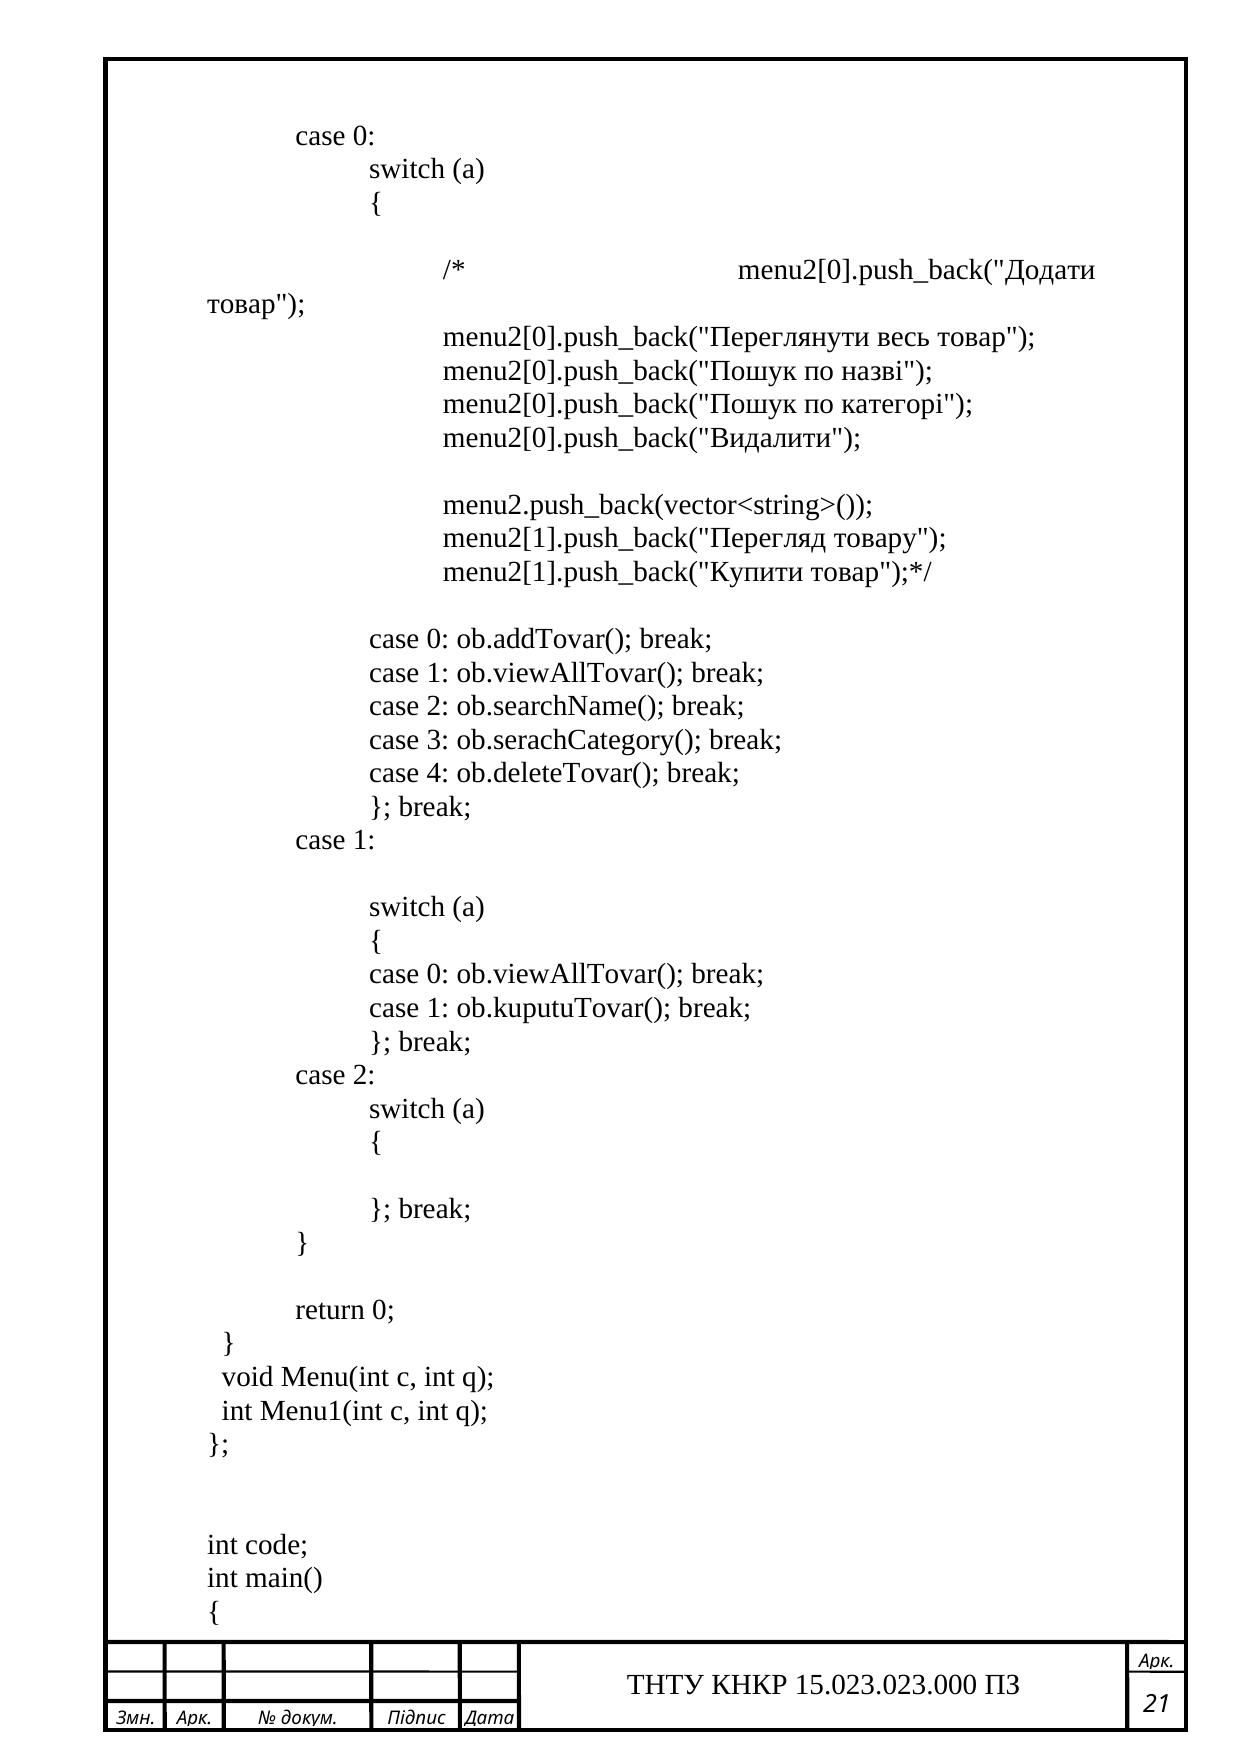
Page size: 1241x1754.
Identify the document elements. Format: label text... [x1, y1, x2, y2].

text void Menu(int c, int q); [207, 1359, 1152, 1393]
text switch (a) [207, 152, 1152, 185]
text case 0: [207, 118, 1152, 152]
text return 0; [207, 1292, 1152, 1326]
text menu2[0].push_back("Пoшук по назвi"); [207, 353, 1152, 386]
text menu2[0].push_back("Переглянути весь товар"); [207, 319, 1152, 353]
text case 0: ob.addTovar(); break; [207, 621, 1152, 655]
text case 0: ob.viewAllTovar(); break; [207, 957, 1152, 990]
text case 1: ob.kuputuTovar(); break; [207, 990, 1152, 1024]
text }; break; [207, 1191, 1152, 1225]
text { [207, 923, 1152, 957]
text switch (a) [207, 1091, 1152, 1124]
text case 1: [207, 822, 1152, 856]
text menu2.push_back(vector<string>()); [207, 487, 1152, 521]
text case 2: [207, 1057, 1152, 1091]
text } [207, 1225, 1152, 1258]
text int code; [207, 1527, 1152, 1560]
text }; break; [207, 789, 1152, 822]
text case 4: ob.deleteTovar(); break; [207, 755, 1152, 789]
text menu2[1].push_back("Перегляд товару"); [207, 521, 1152, 554]
text { [207, 185, 1152, 219]
text case 3: ob.serachCategory(); break; [207, 722, 1152, 755]
text int main() [207, 1560, 1152, 1594]
text switch (a) [207, 889, 1152, 923]
text case 2: ob.searchName(); break; [207, 688, 1152, 722]
text menu2[0].push_back("Видалити"); [207, 420, 1152, 453]
text int Menu1(int c, int q); [207, 1393, 1152, 1426]
text menu2[0].push_back("Пошук по категоpi"); [207, 386, 1152, 420]
text /* menu2[0].push_back("Додати товар"); [207, 252, 1152, 319]
text }; [207, 1426, 1152, 1460]
text }; break; [207, 1024, 1152, 1057]
text } [207, 1326, 1152, 1359]
text { [207, 1124, 1152, 1158]
text { [207, 1594, 1152, 1627]
text case 1: ob.viewAllTovar(); break; [207, 655, 1152, 688]
text menu2[1].push_back("Купити товар");*/ [207, 554, 1152, 588]
